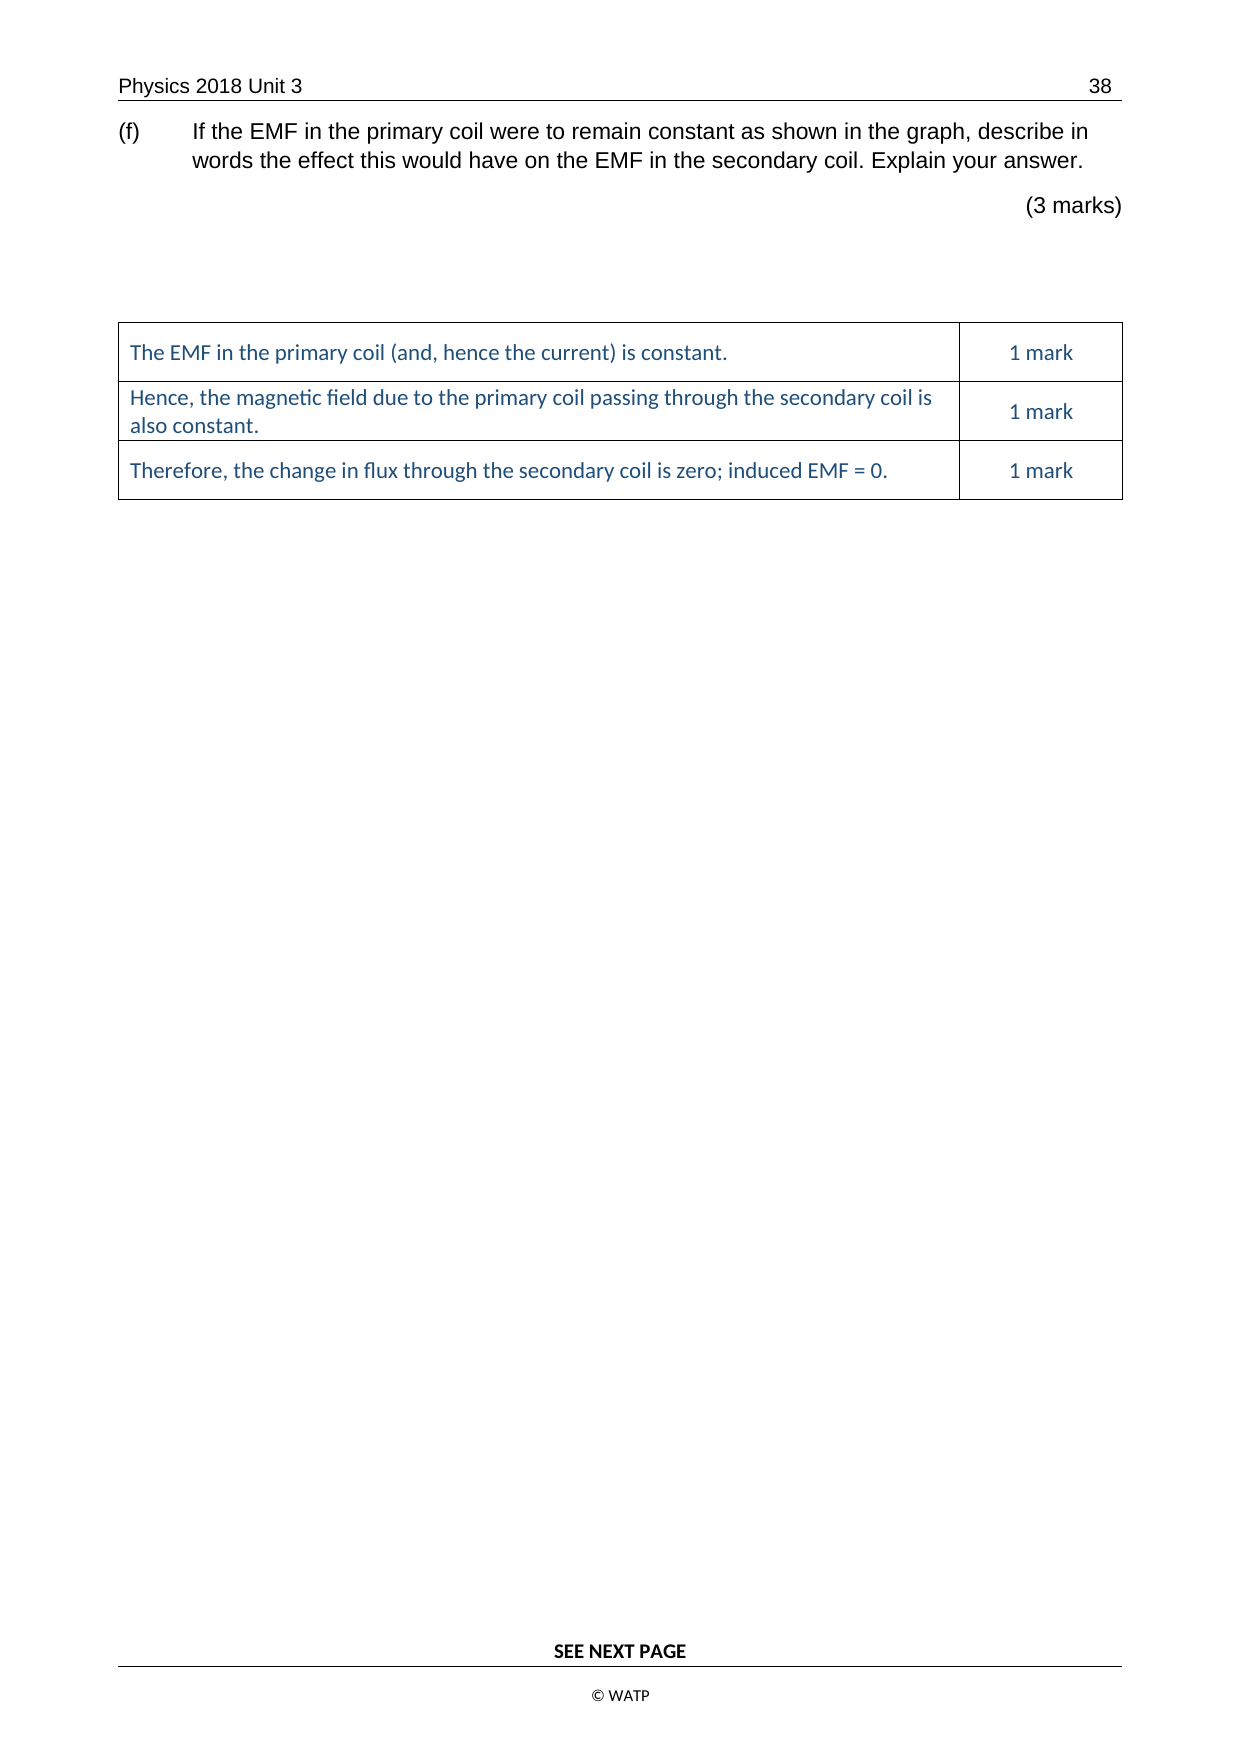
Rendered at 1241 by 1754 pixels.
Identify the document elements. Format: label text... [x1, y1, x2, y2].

table_cell 1 mark [960, 382, 1122, 440]
table_header 1 mark [960, 323, 1122, 381]
table_header The EMF in the primary coil (and, hence the current) is constant. [119, 323, 959, 381]
table_cell Therefore, the change in flux through the secondary coil is zero; induced EMF = 0. [119, 441, 959, 499]
list (3 marks) [193, 192, 1122, 218]
text (f) If the EMF in the primary coil were to remain constant as shown in the graph, describe in words the effect this would have on the EMF in the secondary coil. Explain your answer. [118, 118, 1122, 173]
table_cell Hence, the magnetic field due to the primary coil passing through the secondary coil is also constant. [119, 382, 959, 440]
table_cell 1 mark [960, 441, 1122, 499]
